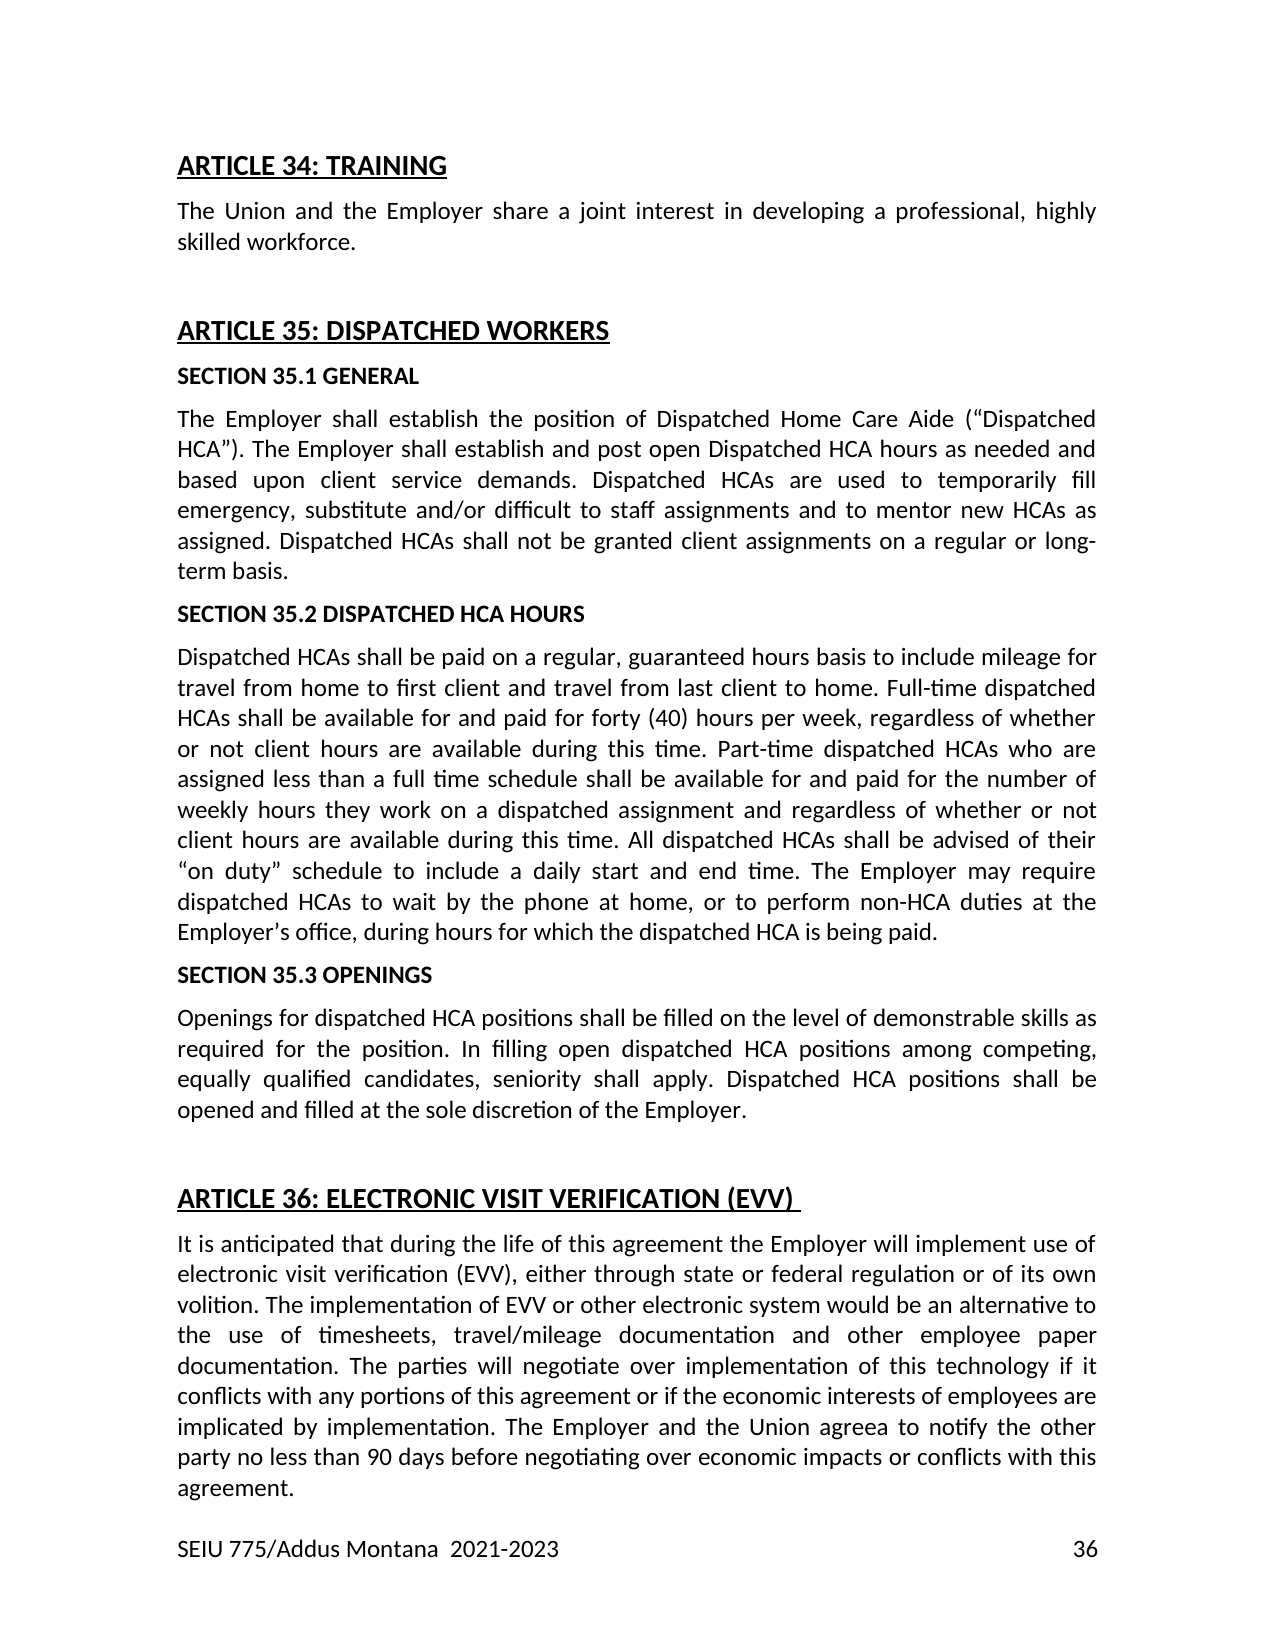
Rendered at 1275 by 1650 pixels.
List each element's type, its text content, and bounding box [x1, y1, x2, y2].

text The Union and the Employer share a joint interest in developing a professional, highly skilled workforce. [177, 195, 1098, 256]
text SECTION 35.1 GENERAL [177, 360, 1098, 390]
text SECTION 35.2 DISPATCHED HCA HOURS [177, 598, 1098, 629]
text SECTION 35.3 OPENINGS [177, 959, 1098, 990]
subtitle ARTICLE 34: TRAINING [177, 147, 1098, 183]
subtitle ARTICLE 36: ELECTRONIC VISIT VERIFICATION (EVV) [177, 1180, 1098, 1215]
text Openings for dispatched HCA positions shall be filled on the level of demonstrable skills as required for the position. In filling open dispatched HCA positions among competing, equally qualified candidates, seniority shall apply. Dispatched HCA positions shall be opened and filled at the sole discretion of the Employer. [177, 1002, 1098, 1124]
text It is anticipated that during the life of this agreement the Employer will implement use of electronic visit verification (EVV), either through state or federal regulation or of its own volition. The implementation of EVV or other electronic system would be an alternative to the use of timesheets, travel/mileage documentation and other employee paper documentation. The parties will negotiate over implementation of this technology if it conflicts with any portions of this agreement or if the economic interests of employees are implicated by implementation. The Employer and the Union agreea to notify the other party no less than 90 days before negotiating over economic impacts or conflicts with this agreement. [177, 1228, 1098, 1503]
text The Employer shall establish the position of Dispatched Home Care Aide (“Dispatched HCA”). The Employer shall establish and post open Dispatched HCA hours as needed and based upon client service demands. Dispatched HCAs are used to temporarily fill emergency, substitute and/or difficult to staff assignments and to mentor new HCAs as assigned. Dispatched HCAs shall not be granted client assignments on a regular or long-term basis. [177, 403, 1098, 586]
subtitle ARTICLE 35: DISPATCHED WORKERS [177, 312, 1098, 347]
text Dispatched HCAs shall be paid on a regular, guaranteed hours basis to include mileage for travel from home to first client and travel from last client to home. Full-time dispatched HCAs shall be available for and paid for forty (40) hours per week, regardless of whether or not client hours are available during this time. Part-time dispatched HCAs who are assigned less than a full time schedule shall be available for and paid for the number of weekly hours they work on a dispatched assignment and regardless of whether or not client hours are available during this time. All dispatched HCAs shall be advised of their “on duty” schedule to include a daily start and end time. The Employer may require dispatched HCAs to wait by the phone at home, or to perform non-HCA duties at the Employer’s office, during hours for which the dispatched HCA is being paid. [177, 641, 1098, 947]
